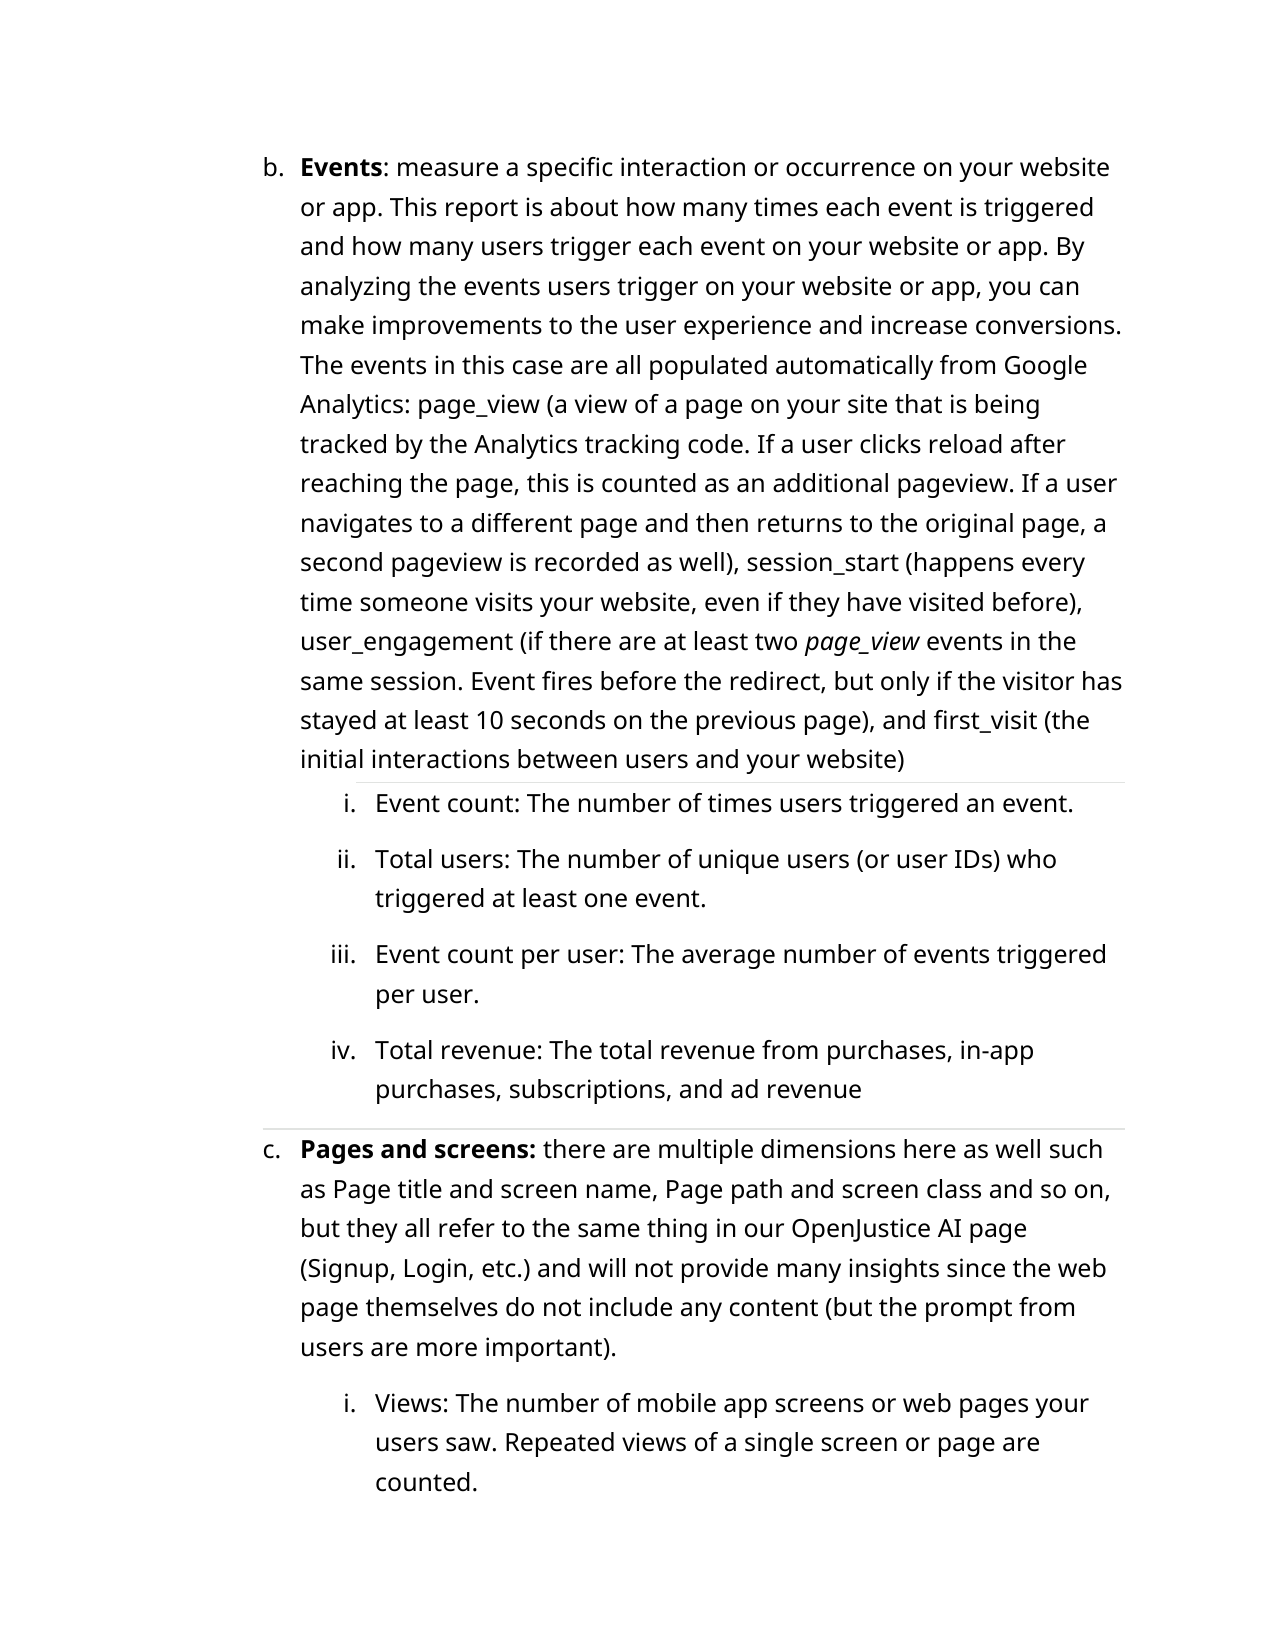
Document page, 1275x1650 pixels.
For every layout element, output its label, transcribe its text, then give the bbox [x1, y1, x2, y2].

list Total users: The number of unique users (or user IDs) who triggered at least one event. [356, 838, 1125, 915]
list Event count: The number of times users triggered an event. [356, 783, 1125, 819]
list Event count per user: The average number of events triggered per user. [356, 933, 1125, 1011]
list Views: The number of mobile app screens or web pages your users saw. Repeated views of a single screen or page are counted. [356, 1386, 1125, 1498]
list Events: measure a specific interaction or occurrence on your website or app. This report is about how many times each event is triggered and how many users trigger each event on your website or app. By analyzing the events users trigger on your website or app, you can make improvements to the user experience and increase conversions. The events in this case are all populated automatically from Google Analytics: page_view (a view of a page on your site that is being tracked by the Analytics tracking code. If a user clicks reload after reaching the page, this is counted as an additional pageview. If a user navigates to a different page and then returns to the original page, a second pageview is recorded as well), session_start (happens every time someone visits your website, even if they have visited before), user_engagement (if there are at least two page_view events in the same session. Event fires before the redirect, but only if the visitor has stayed at least 10 seconds on the previous page), and first_visit (the initial interactions between users and your website) [262, 150, 1125, 776]
list Pages and screens: there are multiple dimensions here as well such as Page title and screen name, Page path and screen class and so on, but they all refer to the same thing in our OpenJustice AI page (Signup, Login, etc.) and will not provide many insights since the web page themselves do not include any content (but the prompt from users are more important). [262, 1129, 1125, 1363]
list Total revenue: The total revenue from purchases, in-app purchases, subscriptions, and ad revenue [356, 1029, 1125, 1106]
